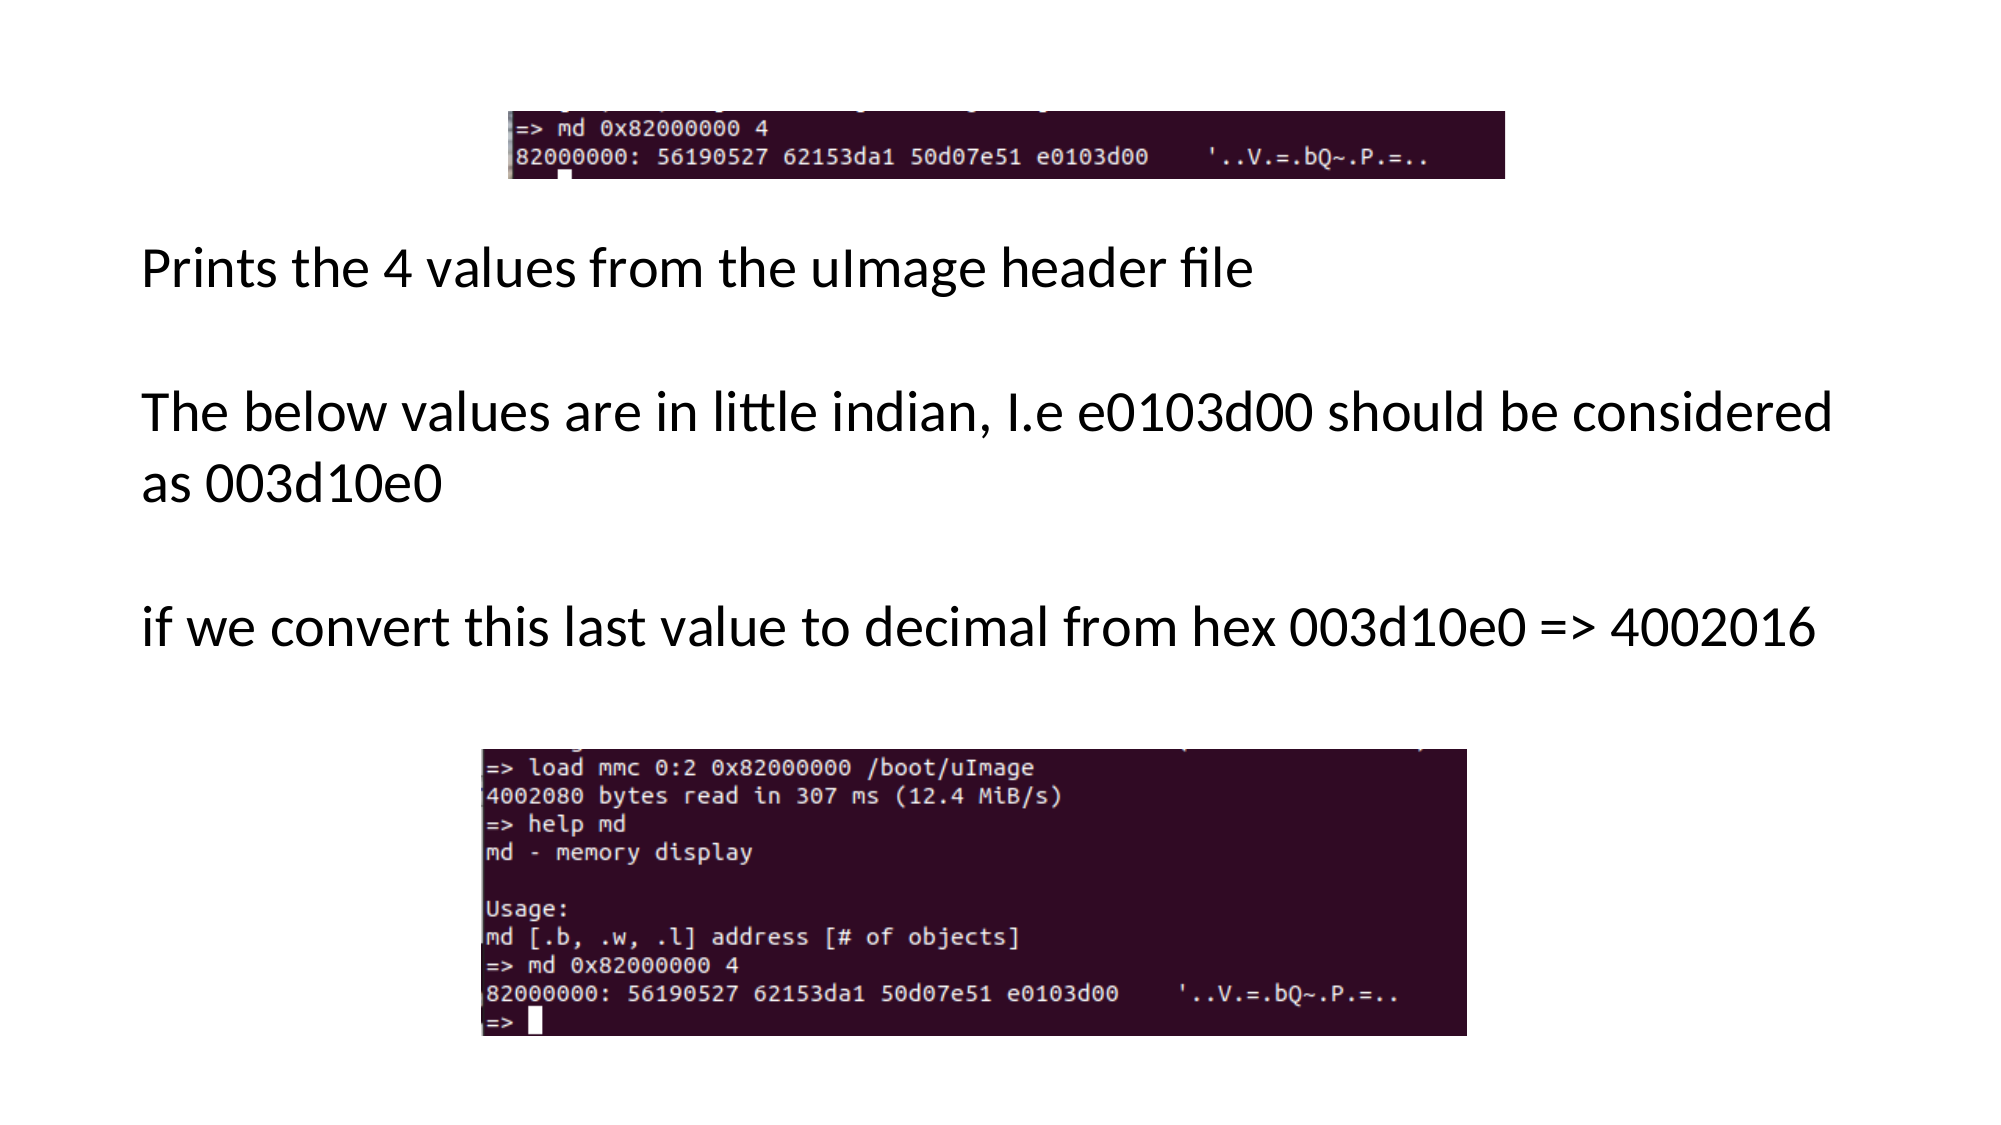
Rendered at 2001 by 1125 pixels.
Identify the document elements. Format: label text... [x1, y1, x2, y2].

text Prints the 4 values from the uImage header file [142, 231, 1858, 302]
picture [508, 111, 1505, 179]
text The below values are in little indian, I.e e0103d00 should be considered as 003d10e0 [142, 374, 1858, 517]
picture [481, 749, 1467, 1036]
text if we convert this last value to decimal from hex 003d10e0 => 4002016 [142, 589, 1858, 661]
